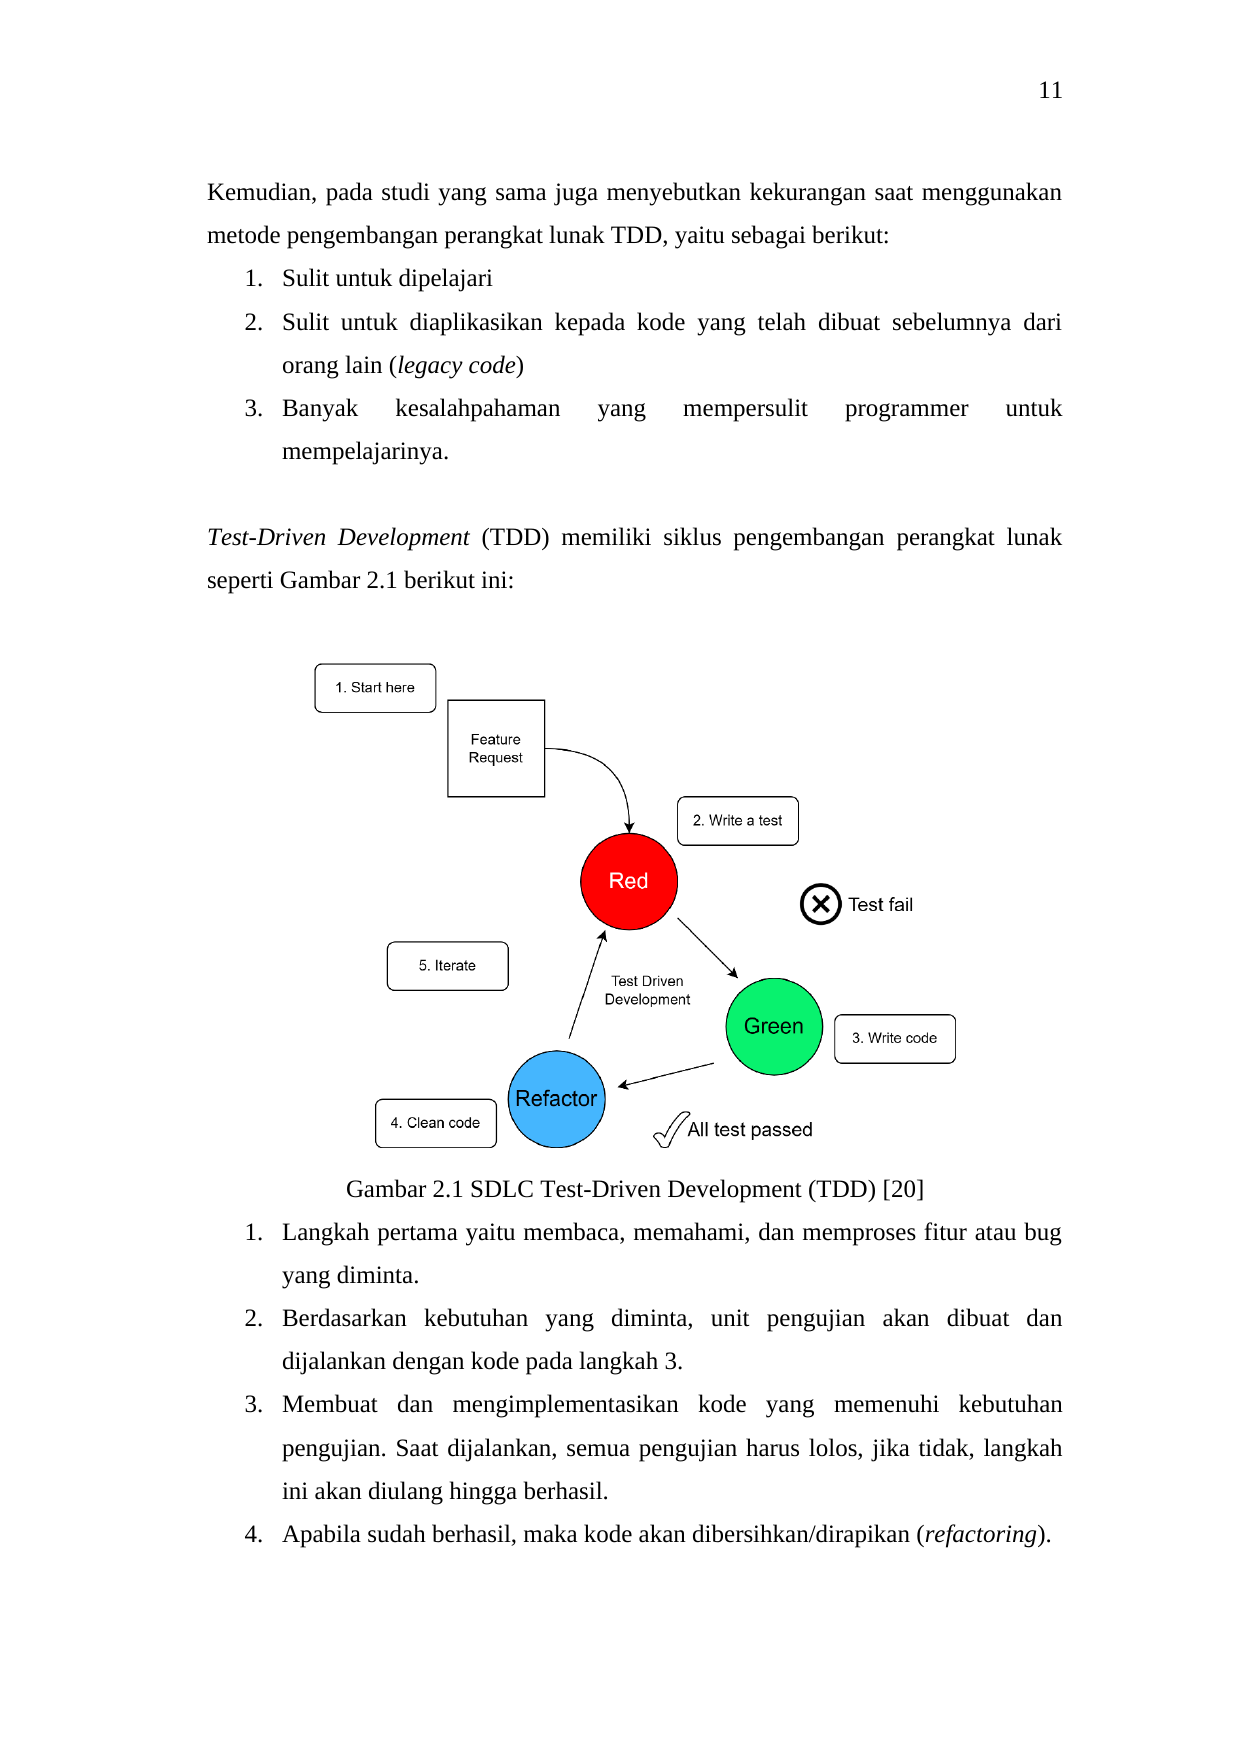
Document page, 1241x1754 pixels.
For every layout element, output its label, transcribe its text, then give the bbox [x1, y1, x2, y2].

list Banyak kesalahpahaman yang mempersulit programmer untuk mempelajarinya. [244, 393, 1063, 465]
list Langkah pertama yaitu membaca, memahami, dan memproses fitur atau bug yang diminta. [244, 1217, 1063, 1289]
text Gambar 2.1 SDLC Test-Driven Development (TDD) [20] [207, 1174, 1063, 1203]
text Kemudian, pada studi yang sama juga menyebutkan kekurangan saat menggunakan metode pengembangan perangkat lunak TDD, yaitu sebagai berikut: [207, 177, 1063, 249]
picture [302, 651, 968, 1160]
list Berdasarkan kebutuhan yang diminta, unit pengujian akan dibuat dan dijalankan dengan kode pada langkah 3. [244, 1303, 1063, 1375]
text Test-Driven Development (TDD) memiliki siklus pengembangan perangkat lunak seperti Gambar 2.1 berikut ini: [207, 522, 1063, 594]
list Sulit untuk dipelajari [244, 263, 1063, 292]
list Membuat dan mengimplementasikan kode yang memenuhi kebutuhan pengujian. Saat dijalankan, semua pengujian harus lolos, jika tidak, langkah ini akan diulang hingga berhasil. [244, 1389, 1063, 1504]
list Apabila sudah berhasil, maka kode akan dibersihkan/dirapikan (refactoring). [244, 1519, 1063, 1548]
list Sulit untuk diaplikasikan kepada kode yang telah dibuat sebelumnya dari orang lain (legacy code) [244, 307, 1063, 378]
